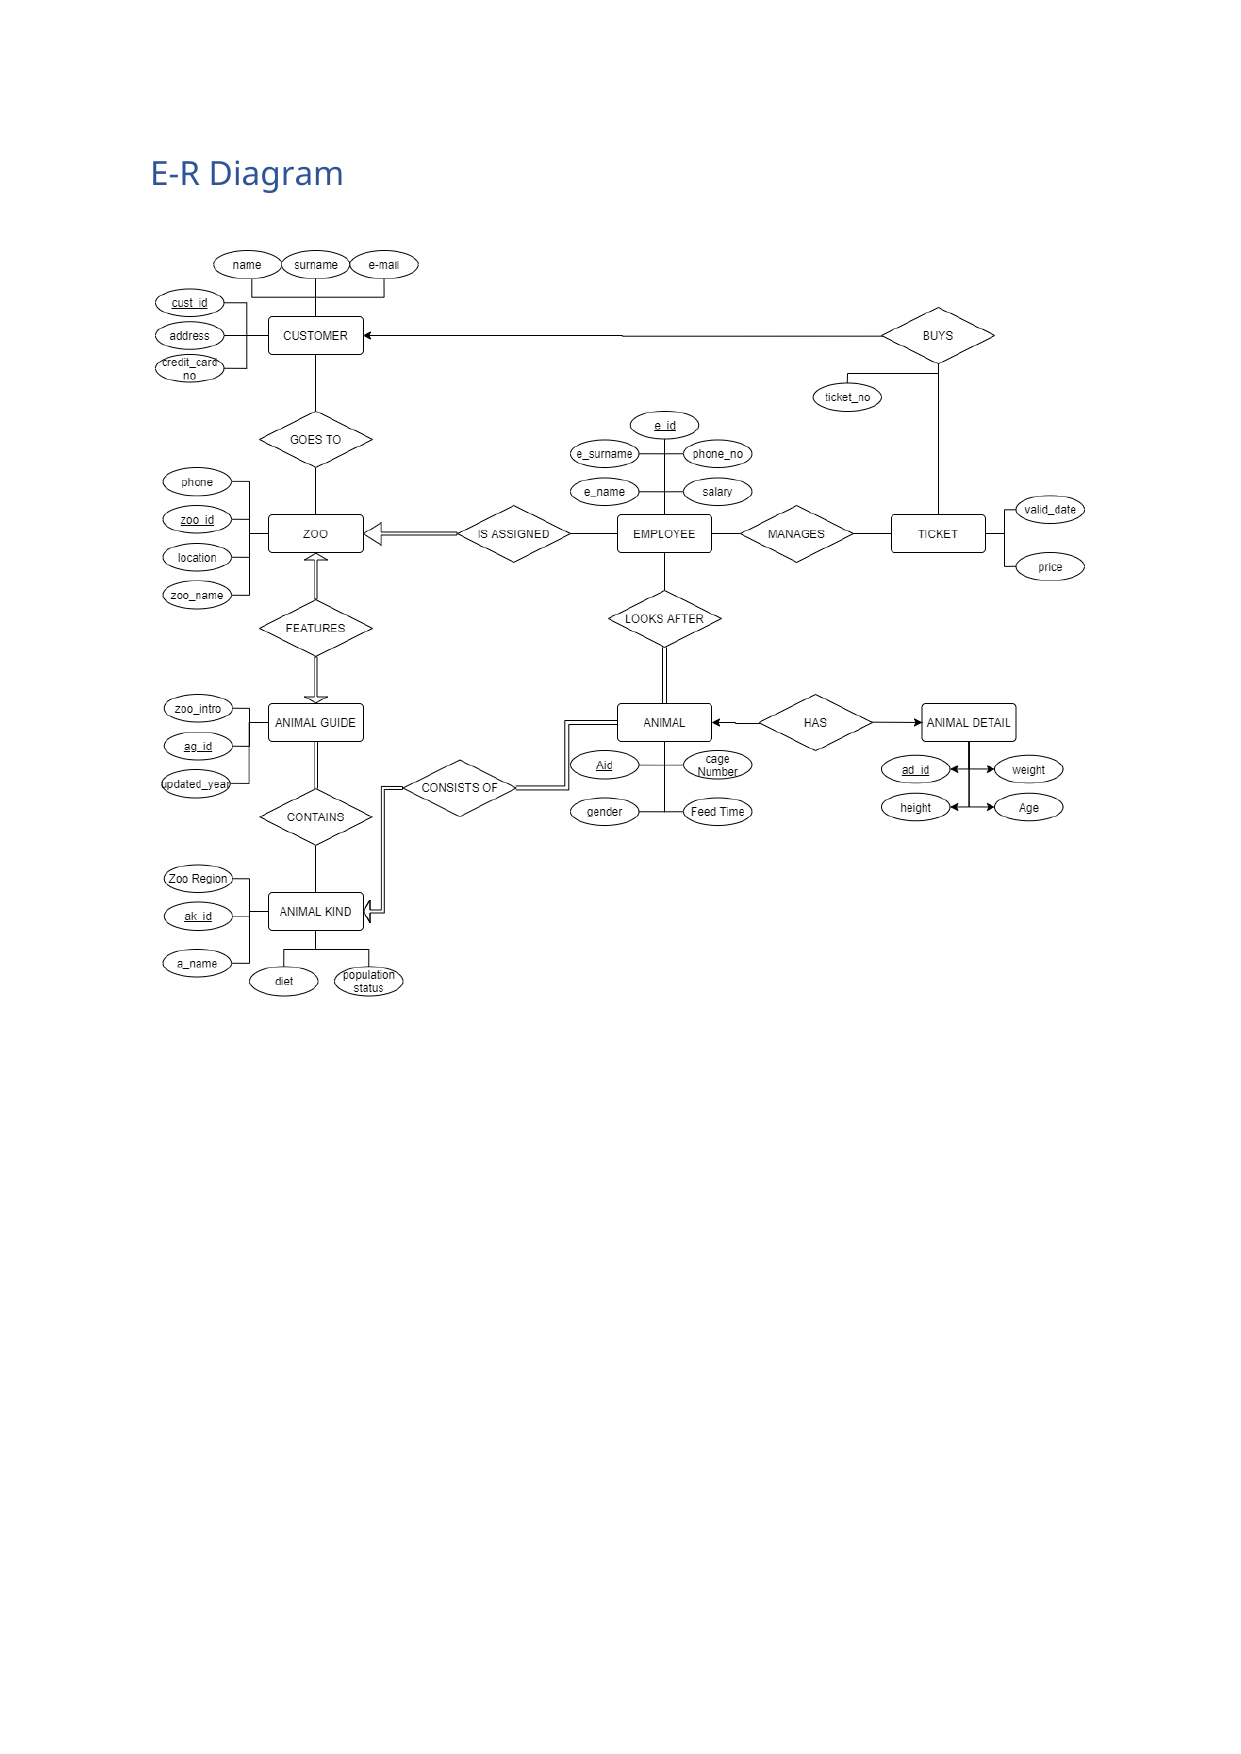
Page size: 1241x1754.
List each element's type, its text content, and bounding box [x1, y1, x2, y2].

picture [150, 245, 1089, 1001]
subtitle E-R Diagram [150, 150, 1090, 195]
